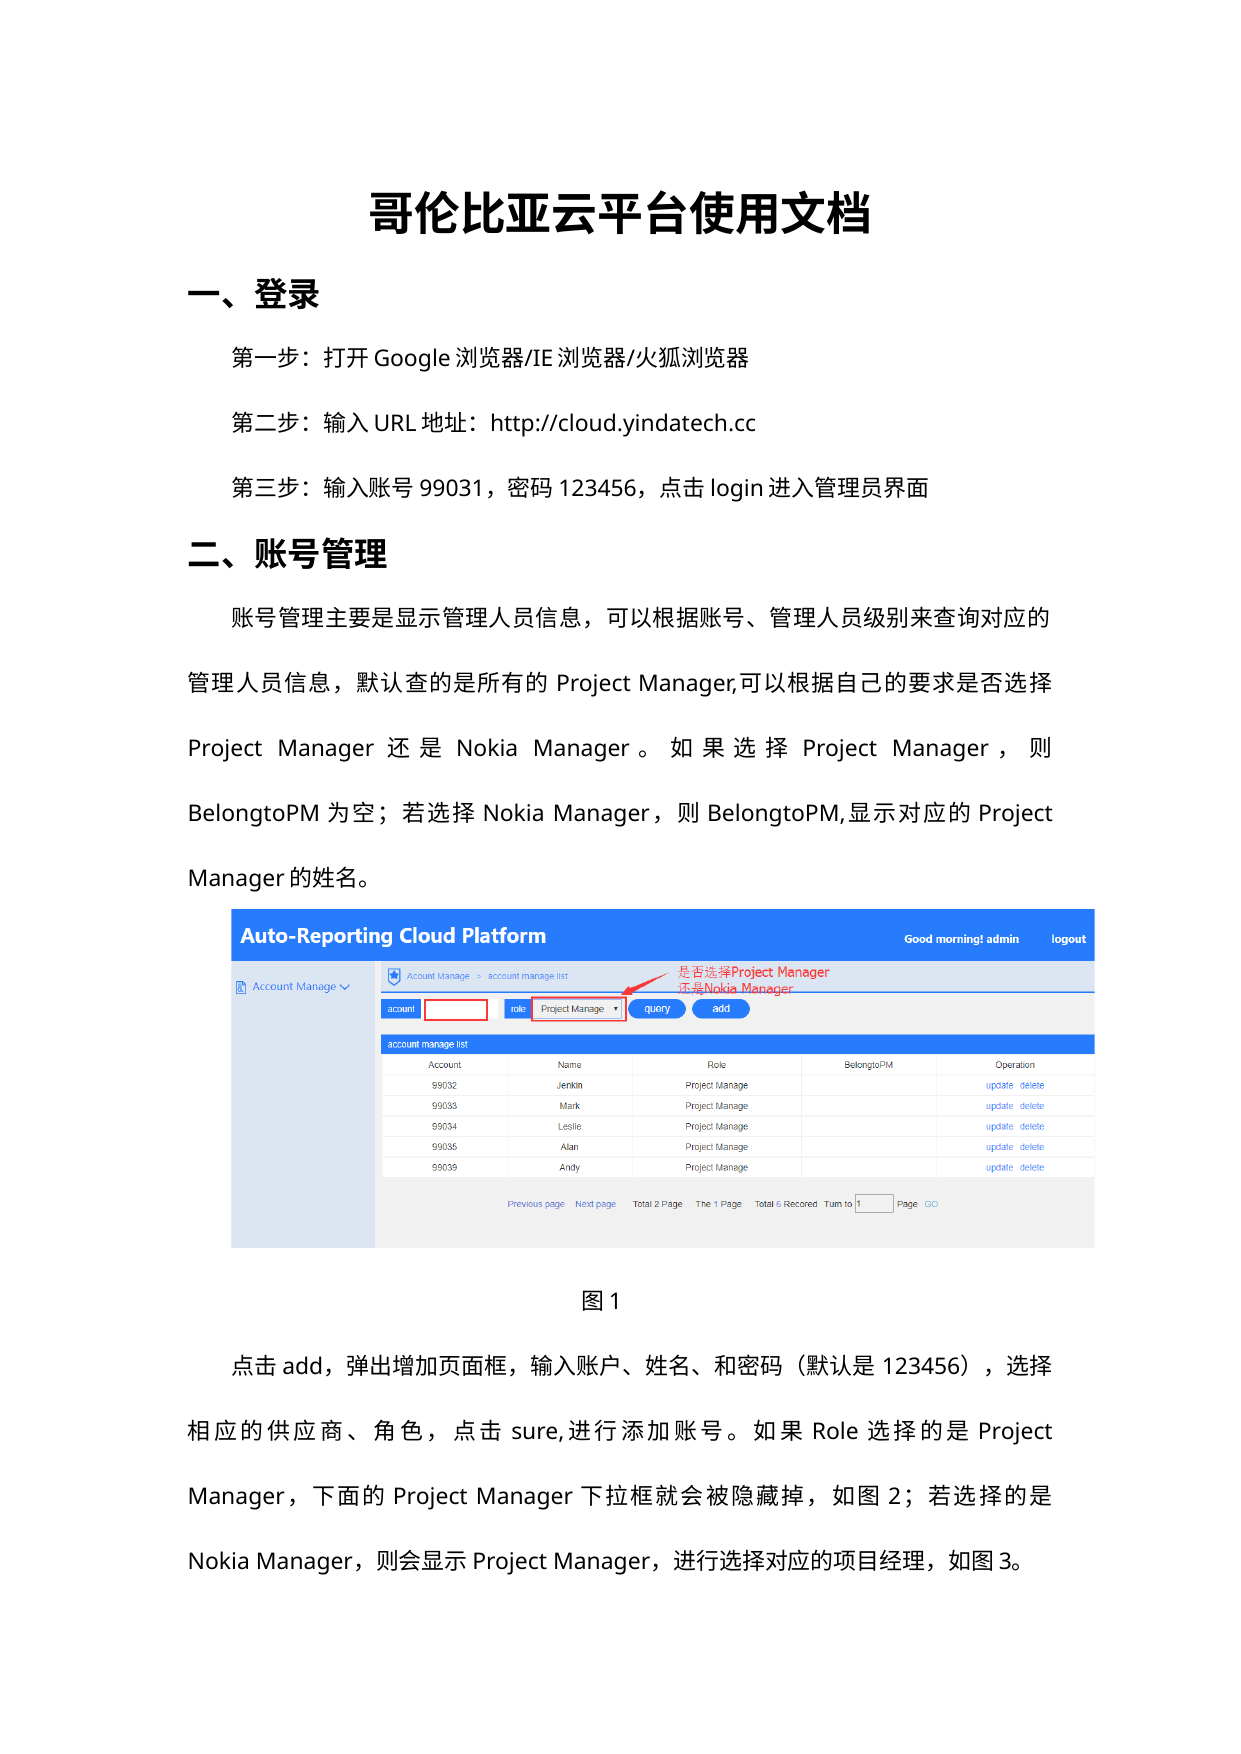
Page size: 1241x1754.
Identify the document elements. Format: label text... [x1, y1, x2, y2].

list 第三步：输入账号99031，密码123456，点击login进入管理员界面 [187, 454, 1053, 519]
list 点击add，弹出增加页面框，输入账户、姓名、和密码（默认是123456），选择相应的供应商、角色，点击sure,进行添加账号。如果Role选择的是Project Manager，下面的Project Manager下拉框就会被隐藏掉，如图2；若选择的是Nokia Manager，则会显示Project Manager，进行选择对应的项目经理，如图3。 [187, 1332, 1053, 1592]
picture [231, 909, 1095, 1248]
list 第二步：输入URL地址：http://cloud.yindatech.cc [187, 389, 1053, 454]
list 账号管理主要是显示管理人员信息，可以根据账号、管理人员级别来查询对应的管理人员信息，默认查的是所有的Project Manager,可以根据自己的要求是否选择Project Manager还是Nokia Manager。如果选择Project Manager，则BelongtoPM为空；若选择Nokia Manager，则BelongtoPM,显示对应的Project Manager的姓名。 [187, 584, 1053, 909]
list 第一步：打开Google浏览器/IE浏览器/火狐浏览器 [187, 324, 1053, 389]
list 图1 [537, 1267, 1053, 1332]
list 登录 [187, 259, 1053, 324]
list 账号管理 [187, 519, 1053, 584]
text 哥伦比亚云平台使用文档 [187, 162, 1053, 259]
